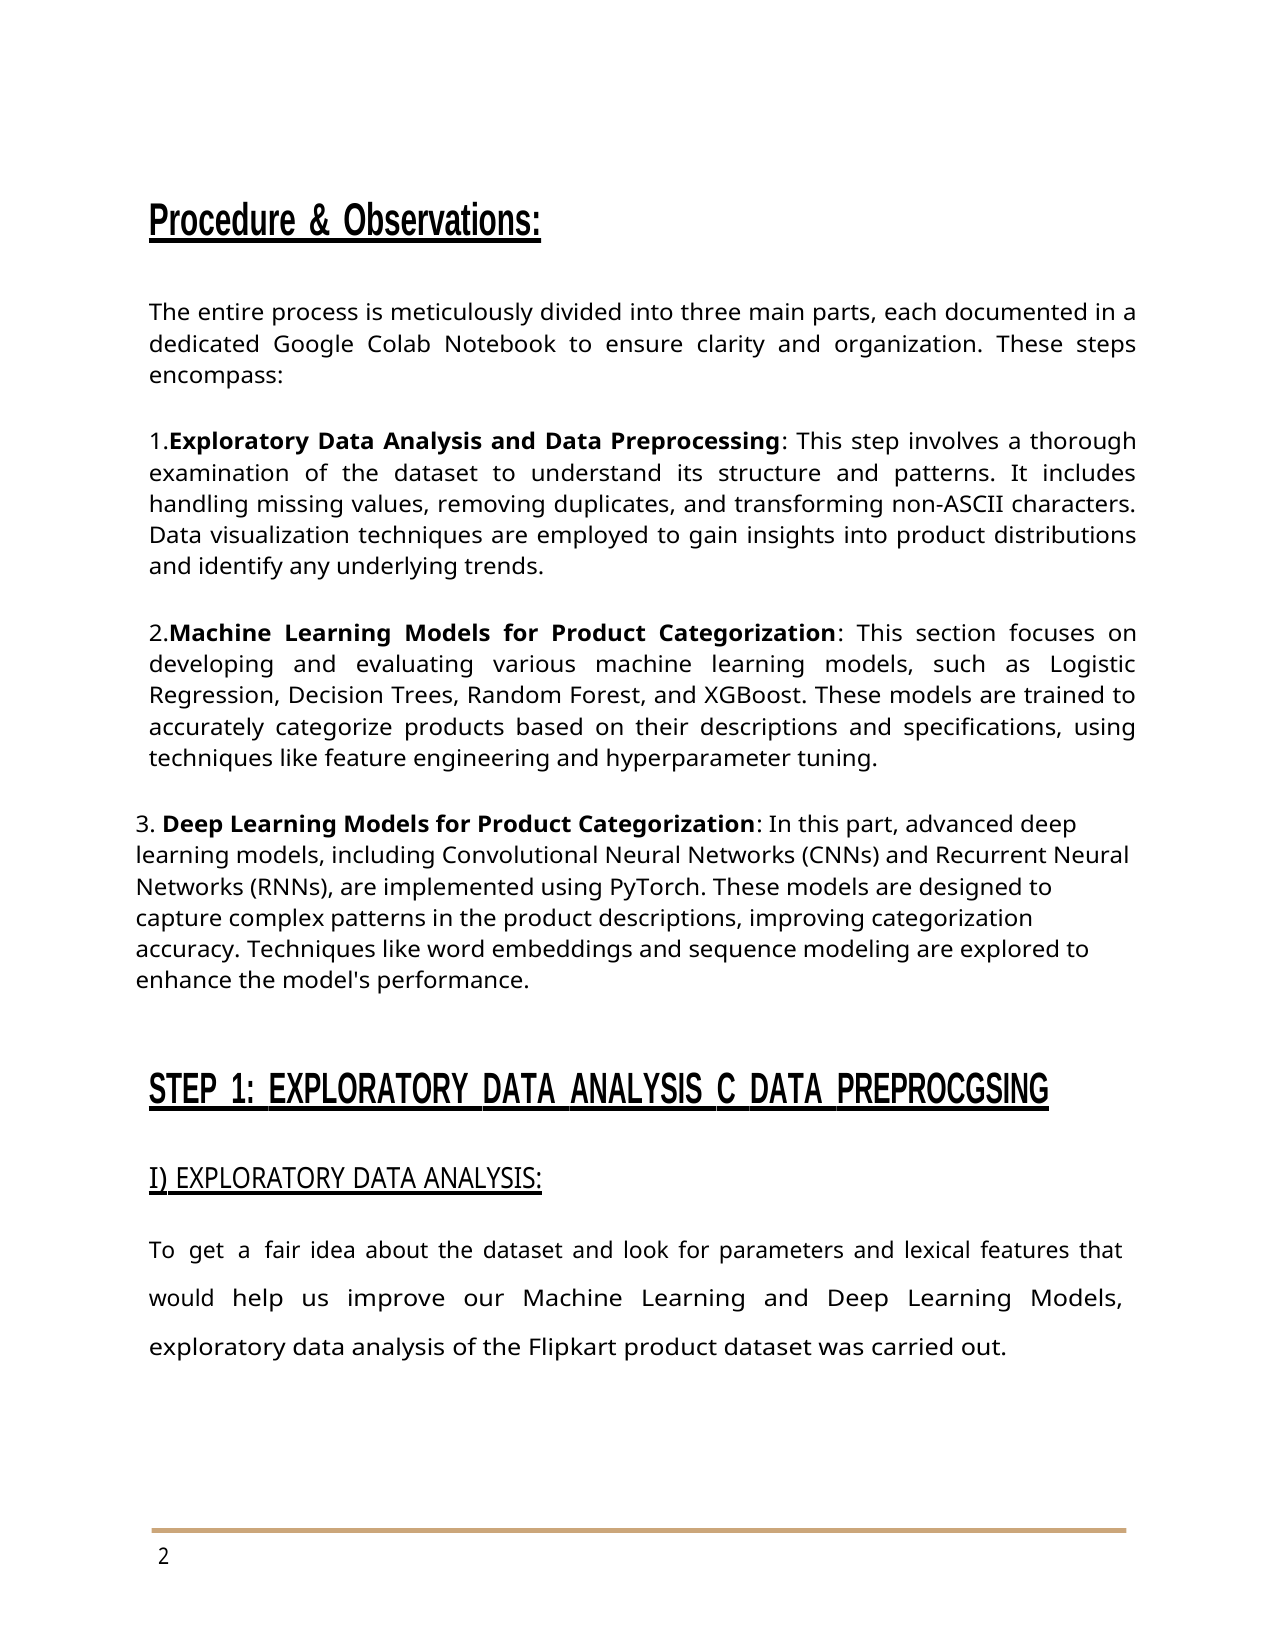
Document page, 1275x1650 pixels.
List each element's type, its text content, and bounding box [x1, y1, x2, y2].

text The entire process is meticulously divided into three main parts, each documented in a dedicated Google Colab Notebook to ensure clarity and organization. These steps encompass: [148, 296, 1137, 390]
picture [151, 1528, 1127, 1533]
text 1.Exploratory Data Analysis and Data Preprocessing: This step involves a thorough examination of the dataset to understand its structure and patterns. It includes handling missing values, removing duplicates, and transforming non-ASCII characters. Data visualization techniques are employed to gain insights into product distributions and identify any underlying trends. [148, 425, 1137, 581]
subtitle EXPLORATORY DATA ANALYSIS: [148, 1157, 1137, 1197]
subtitle Procedure & Observations: [148, 192, 1137, 245]
text To get a fair idea about the dataset and look for parameters and lexical features that would help us improve our Machine Learning and Deep Learning Models, exploratory data analysis of the Flipkart product dataset was carried out. [148, 1234, 1125, 1362]
text 2.Machine Learning Models for Product Categorization: This section focuses on developing and evaluating various machine learning models, such as Logistic Regression, Decision Trees, Random Forest, and XGBoost. These models are trained to accurately categorize products based on their descriptions and specifications, using techniques like feature engineering and hyperparameter tuning. [148, 617, 1137, 773]
text 3. Deep Learning Models for Product Categorization: In this part, advanced deep learning models, including Convolutional Neural Networks (CNNs) and Recurrent Neural Networks (RNNs), are implemented using PyTorch. These models are designed to capture complex patterns in the product descriptions, improving categorization accuracy. Techniques like word embeddings and sequence modeling are explored to enhance the model's performance. [135, 808, 1137, 996]
subtitle STEP 1: EXPLORATORY DATA ANALYSIS C DATA PREPROCGSING [148, 1062, 1137, 1112]
